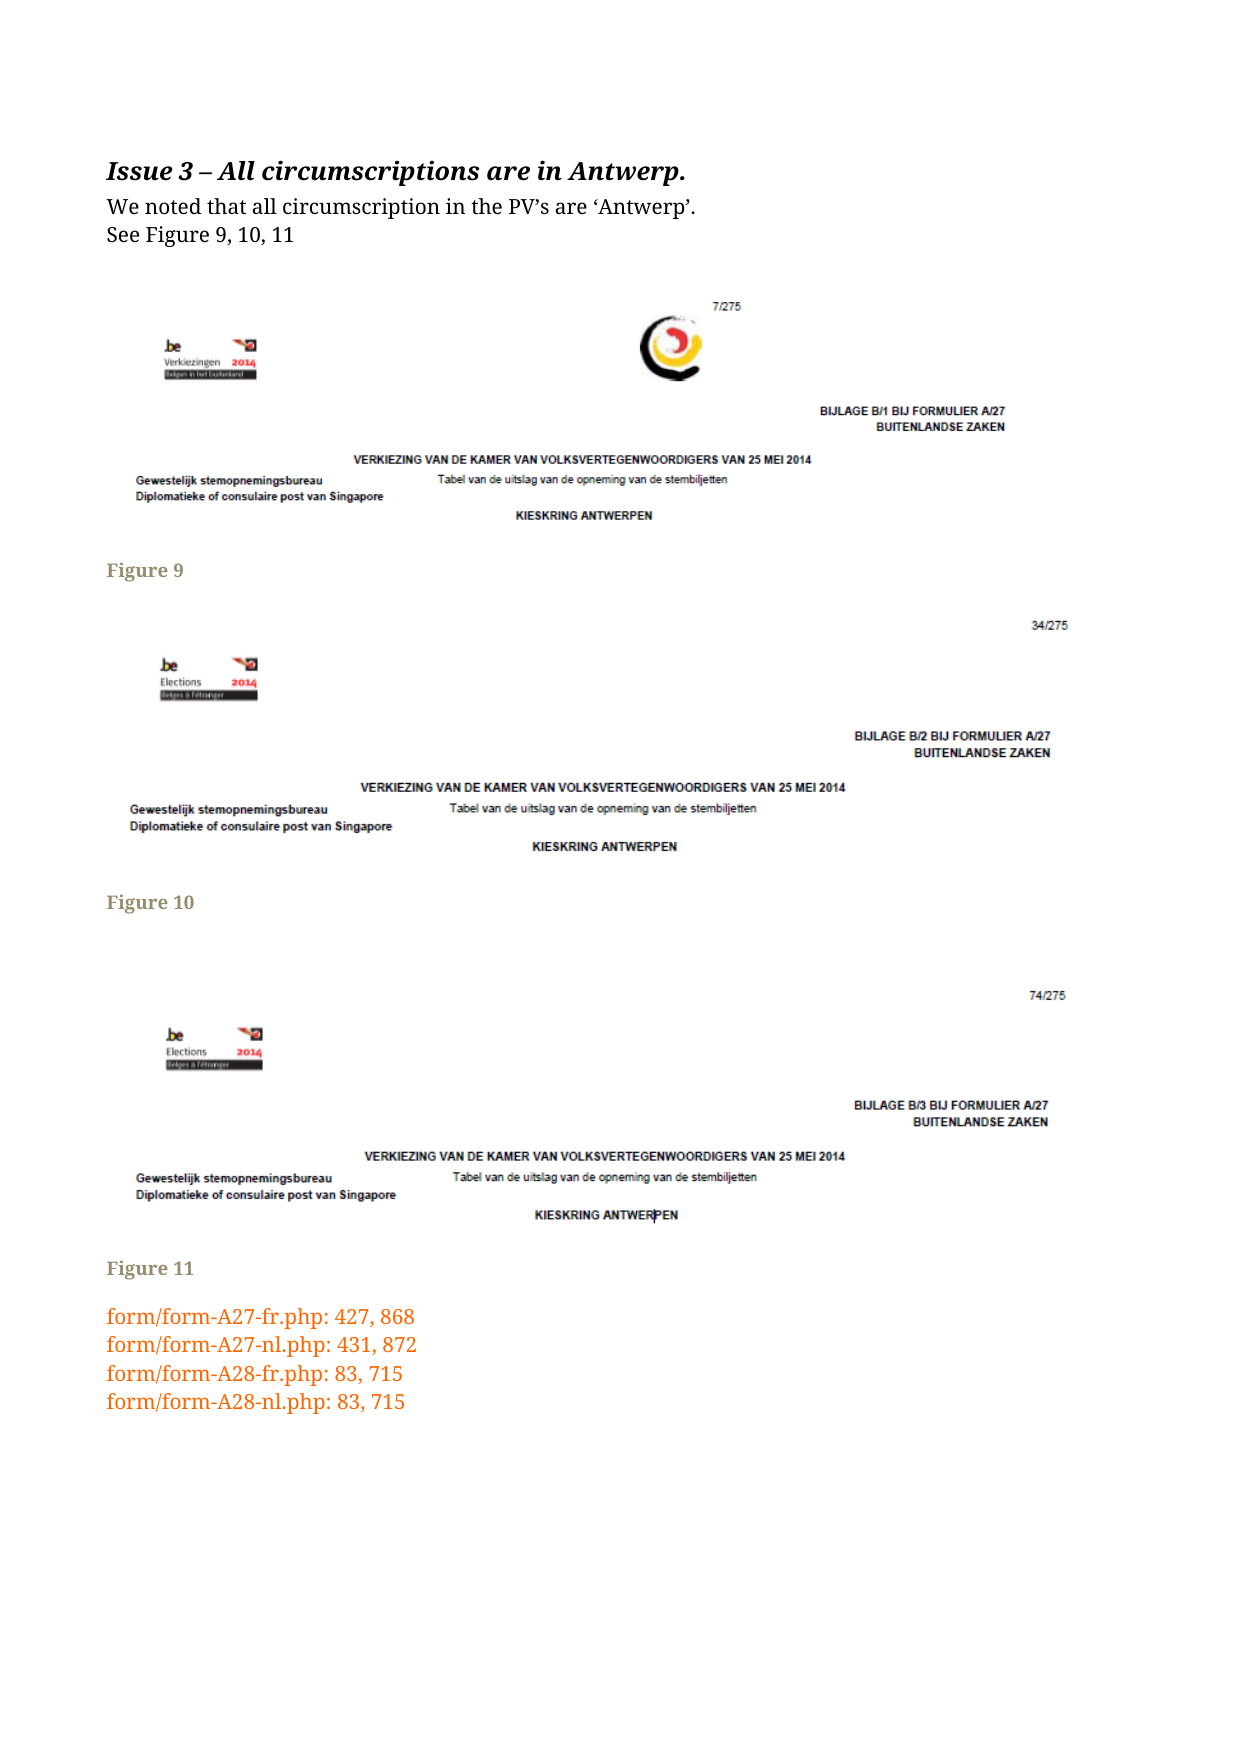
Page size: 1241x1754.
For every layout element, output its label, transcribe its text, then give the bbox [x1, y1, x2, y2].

text form/form-A28-fr.php: 83, 715 [106, 1359, 1134, 1387]
text Figure 11 [106, 1256, 1134, 1281]
picture [106, 935, 1082, 1231]
text Figure 9 [106, 557, 1134, 582]
picture [106, 273, 1082, 532]
text We noted that all circumscription in the PV’s are ‘Antwerp’. [106, 192, 1134, 220]
text Figure 10 [106, 889, 1134, 914]
subtitle Issue 3 – All circumscriptions are in Antwerp. [106, 153, 1134, 188]
text form/form-A28-nl.php: 83, 715 [106, 1387, 1134, 1416]
text form/form-A27-fr.php: 427, 868 [106, 1302, 1134, 1331]
picture [106, 603, 1082, 864]
text form/form-A27-nl.php: 431, 872 [106, 1331, 1134, 1359]
text See Figure 9, 10, 11 [106, 220, 1134, 249]
